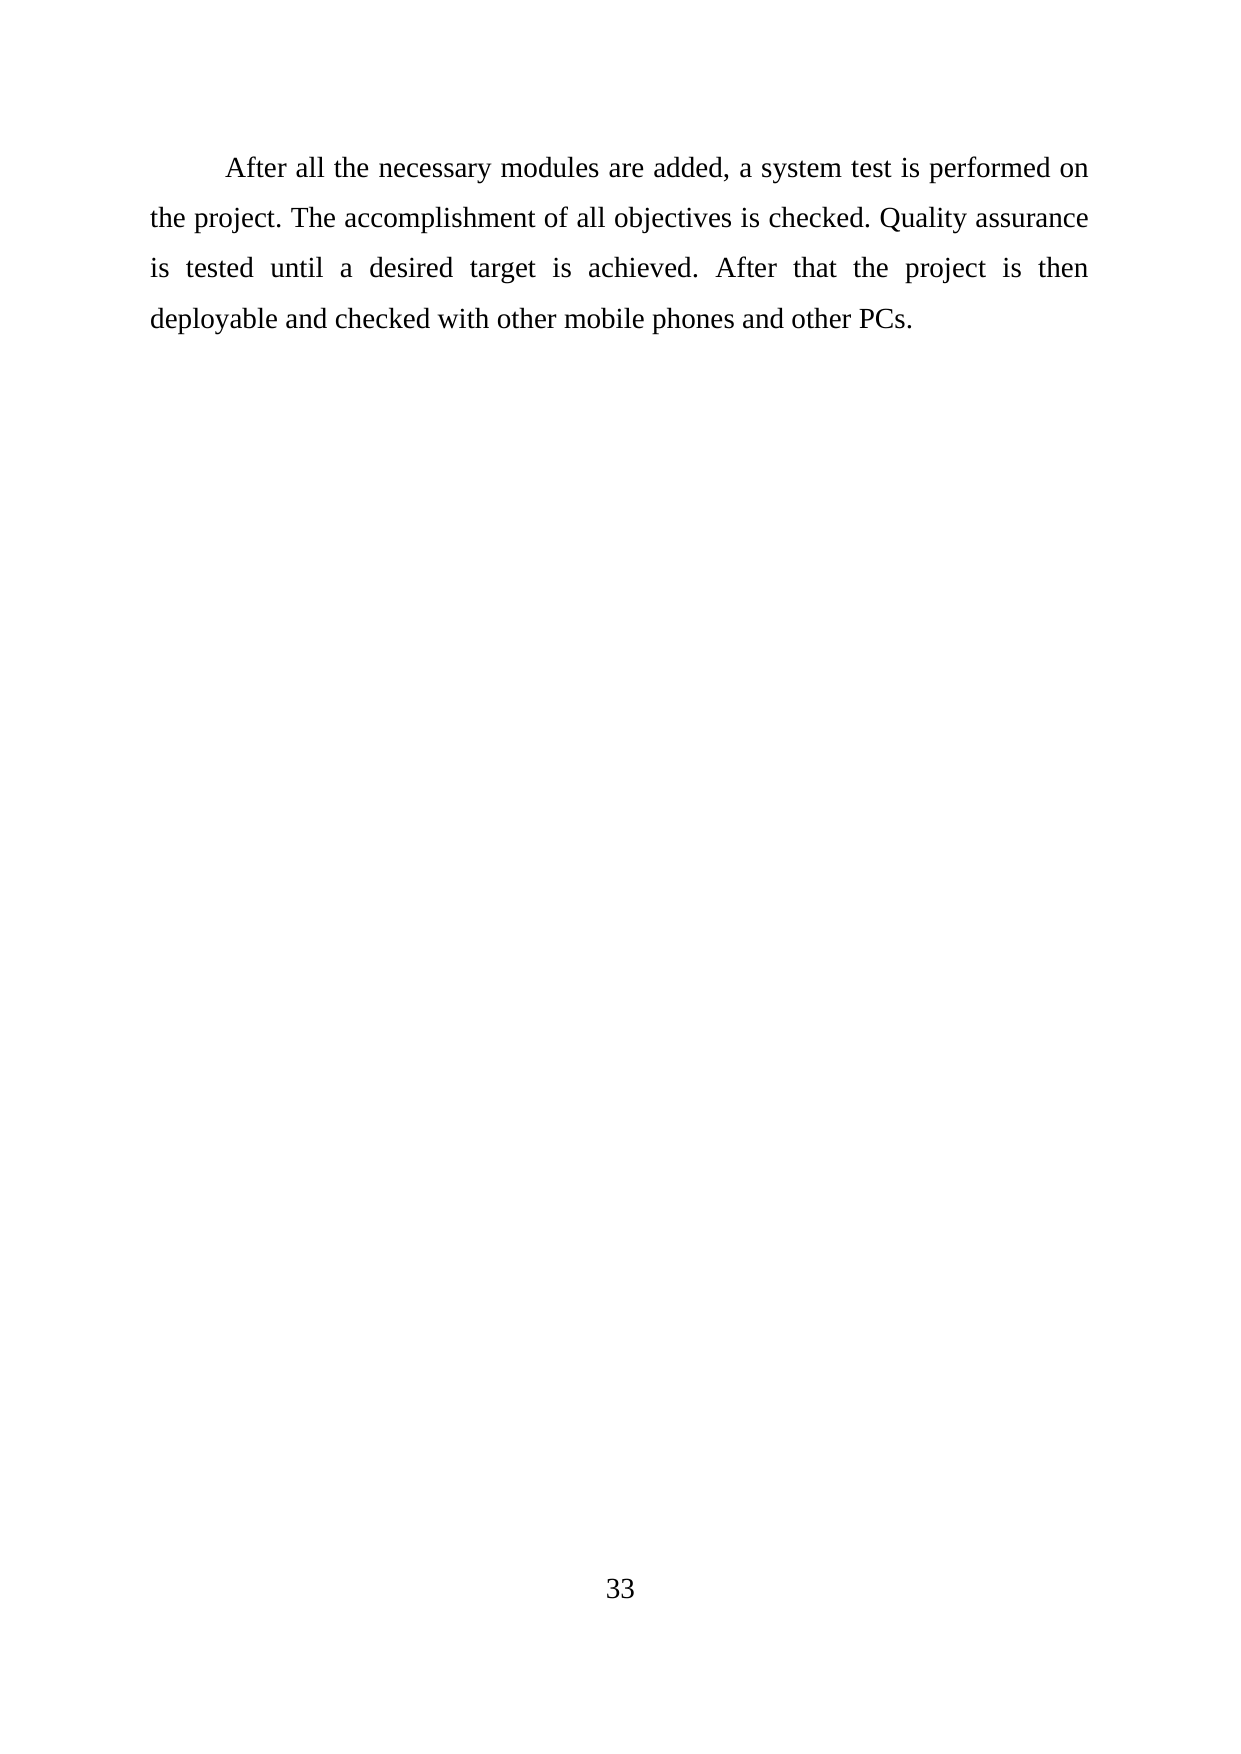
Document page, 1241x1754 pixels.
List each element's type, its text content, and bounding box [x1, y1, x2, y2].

text After all the necessary modules are added, a system test is performed on the project. The accomplishment of all objectives is checked. Quality assurance is tested until a desired target is achieved. After that the project is then deployable and checked with other mobile phones and other PCs. [150, 150, 1090, 334]
